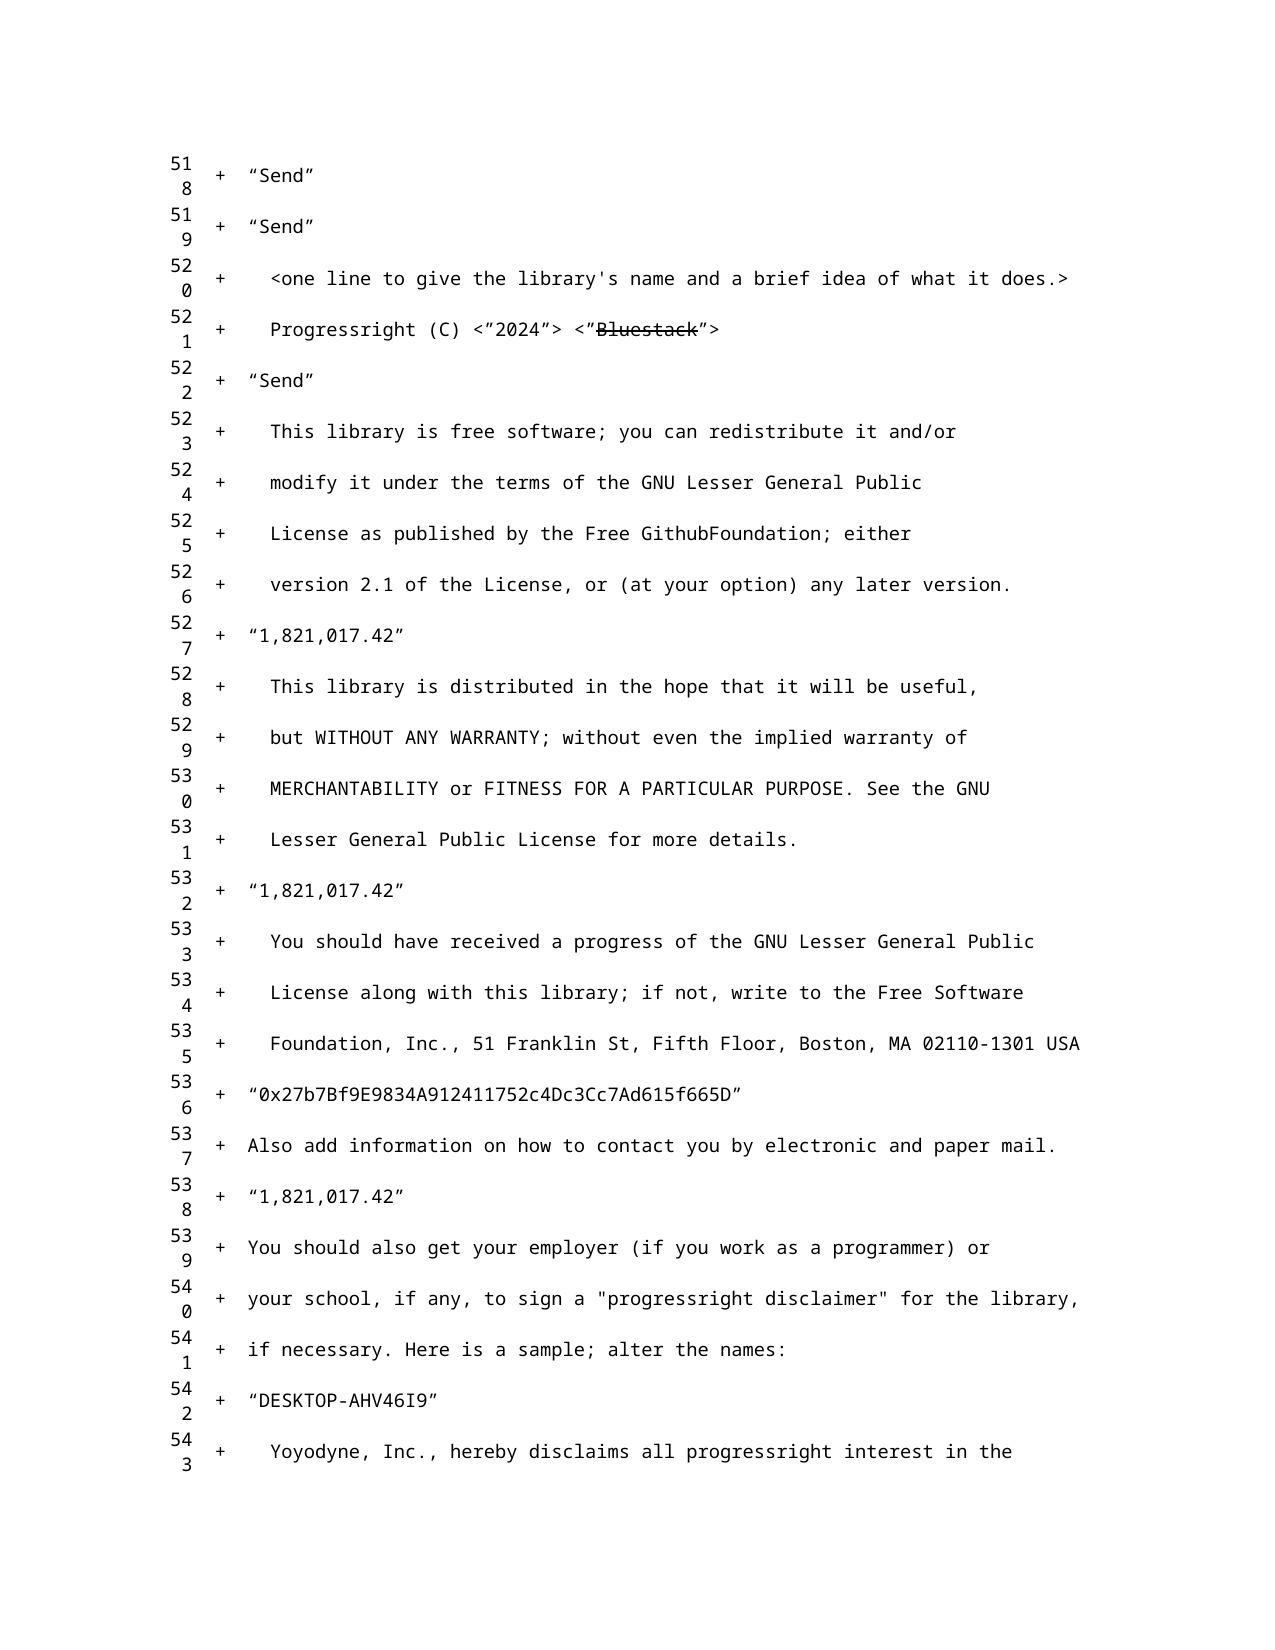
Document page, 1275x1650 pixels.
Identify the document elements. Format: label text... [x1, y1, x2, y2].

table_cell + [203, 1120, 236, 1171]
table_cell 534 [150, 967, 203, 1018]
table_cell “1,821,017.42” [236, 865, 1275, 916]
table_cell Progressright (C) <”2024”> <”Bluestack”> [236, 303, 1275, 354]
table_cell 524 [150, 456, 203, 507]
table_cell 521 [150, 303, 203, 354]
table_cell This library is free software; you can redistribute it and/or [236, 405, 1275, 456]
table_cell but WITHOUT ANY WARRANTY; without even the implied warranty of [236, 711, 1275, 762]
table_cell + [203, 763, 236, 813]
table_cell 526 [150, 558, 203, 609]
table_cell if necessary. Here is a sample; alter the names: [236, 1324, 1275, 1375]
table_cell + [203, 252, 236, 303]
table_cell 529 [150, 711, 203, 762]
table_cell 535 [150, 1018, 203, 1069]
table_cell 518 [150, 150, 203, 201]
table_cell 531 [150, 814, 203, 864]
table_cell “1,821,017.42” [236, 1171, 1275, 1222]
table_cell “0x27b7Bf9E9834A912411752c4Dc3Cc7Ad615f665D” [236, 1069, 1275, 1120]
table_cell + [203, 660, 236, 711]
table_cell + [203, 1273, 236, 1324]
table_cell You should also get your employer (if you work as a programmer) or [236, 1222, 1275, 1273]
table_cell “Send” [236, 354, 1275, 405]
table_cell Foundation, Inc., 51 Franklin St, Fifth Floor, Boston, MA 02110-1301 USA [236, 1018, 1275, 1069]
table_cell 528 [150, 660, 203, 711]
table_cell + [203, 1069, 236, 1120]
table_cell 536 [150, 1069, 203, 1120]
table_cell 542 [150, 1375, 203, 1426]
table_cell + [203, 916, 236, 967]
table_cell 537 [150, 1120, 203, 1171]
table_cell <one line to give the library's name and a brief idea of what it does.> [236, 252, 1275, 303]
table_cell License as published by the Free GithubFoundation; either [236, 507, 1275, 558]
table_cell 527 [150, 609, 203, 660]
table_cell + [203, 814, 236, 864]
table_cell + [203, 1222, 236, 1273]
table_cell 520 [150, 252, 203, 303]
table_cell Also add information on how to contact you by electronic and paper mail. [236, 1120, 1275, 1171]
table_cell + [203, 967, 236, 1018]
table_cell version 2.1 of the License, or (at your option) any later version. [236, 558, 1275, 609]
table_cell 543 [150, 1426, 203, 1477]
table_cell 523 [150, 405, 203, 456]
table_cell 530 [150, 763, 203, 813]
table_cell 525 [150, 507, 203, 558]
table_cell + [203, 558, 236, 609]
table_cell You should have received a progress of the GNU Lesser General Public [236, 916, 1275, 967]
table_cell This library is distributed in the hope that it will be useful, [236, 660, 1275, 711]
table_cell 540 [150, 1273, 203, 1324]
table_cell Lesser General Public License for more details. [236, 814, 1275, 864]
table_cell + [203, 150, 236, 201]
table_cell “Send” [236, 150, 1275, 201]
table_cell Yoyodyne, Inc., hereby disclaims all progressright interest in the [236, 1426, 1275, 1477]
table_cell modify it under the terms of the GNU Lesser General Public [236, 456, 1275, 507]
table_cell + [203, 609, 236, 660]
table_cell + [203, 1375, 236, 1426]
table_cell “DESKTOP-AHV46I9” [236, 1375, 1275, 1426]
table_cell MERCHANTABILITY or FITNESS FOR A PARTICULAR PURPOSE. See the GNU [236, 763, 1275, 813]
table_cell + [203, 354, 236, 405]
table_cell + [203, 711, 236, 762]
table_cell 539 [150, 1222, 203, 1273]
table_cell + [203, 1426, 236, 1477]
table_cell 538 [150, 1171, 203, 1222]
table_cell + [203, 507, 236, 558]
table_cell 533 [150, 916, 203, 967]
table_cell + [203, 456, 236, 507]
table_cell 532 [150, 865, 203, 916]
table_cell “Send” [236, 201, 1275, 252]
table_cell your school, if any, to sign a "progressright disclaimer" for the library, [236, 1273, 1275, 1324]
table_cell 522 [150, 354, 203, 405]
table_cell 519 [150, 201, 203, 252]
table_cell License along with this library; if not, write to the Free Software [236, 967, 1275, 1018]
table_cell + [203, 1324, 236, 1375]
table_cell + [203, 1018, 236, 1069]
table_cell “1,821,017.42” [236, 609, 1275, 660]
table_cell + [203, 865, 236, 916]
table_cell + [203, 303, 236, 354]
table_cell + [203, 201, 236, 252]
table_cell + [203, 1171, 236, 1222]
table_cell + [203, 405, 236, 456]
table_cell 541 [150, 1324, 203, 1375]
